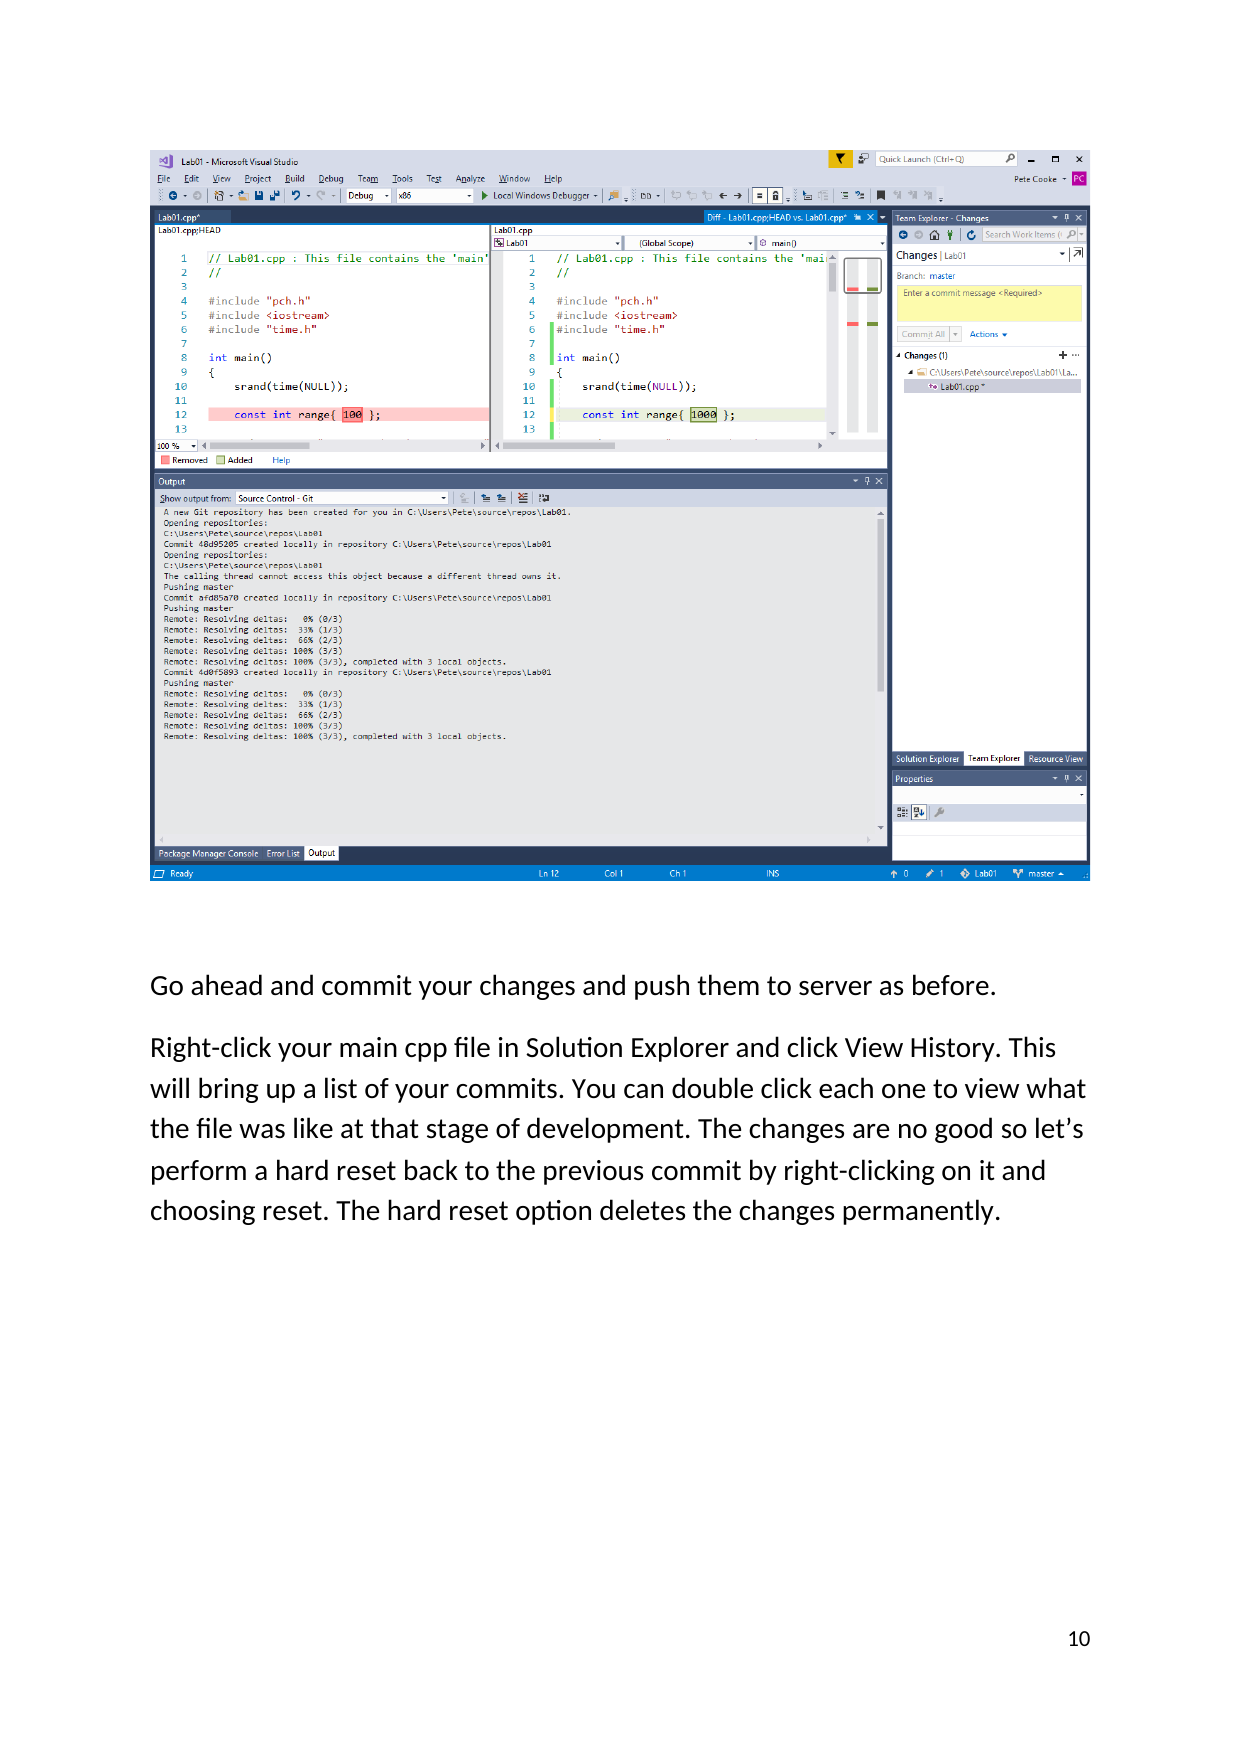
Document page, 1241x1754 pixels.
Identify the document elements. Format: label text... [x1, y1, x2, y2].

text Right-click your main cpp file in Solution Explorer and click View History. This will bring up a list of your commits. You can double click each one to view what the file was like at that stage of development. The changes are no good so let’s perform a hard reset back to the previous commit by right-clicking on it and choosing reset. The hard reset option deletes the changes permanently. [150, 1029, 1090, 1228]
picture [150, 150, 1091, 881]
text Go ahead and commit your changes and push them to server as before. [150, 967, 1090, 1003]
